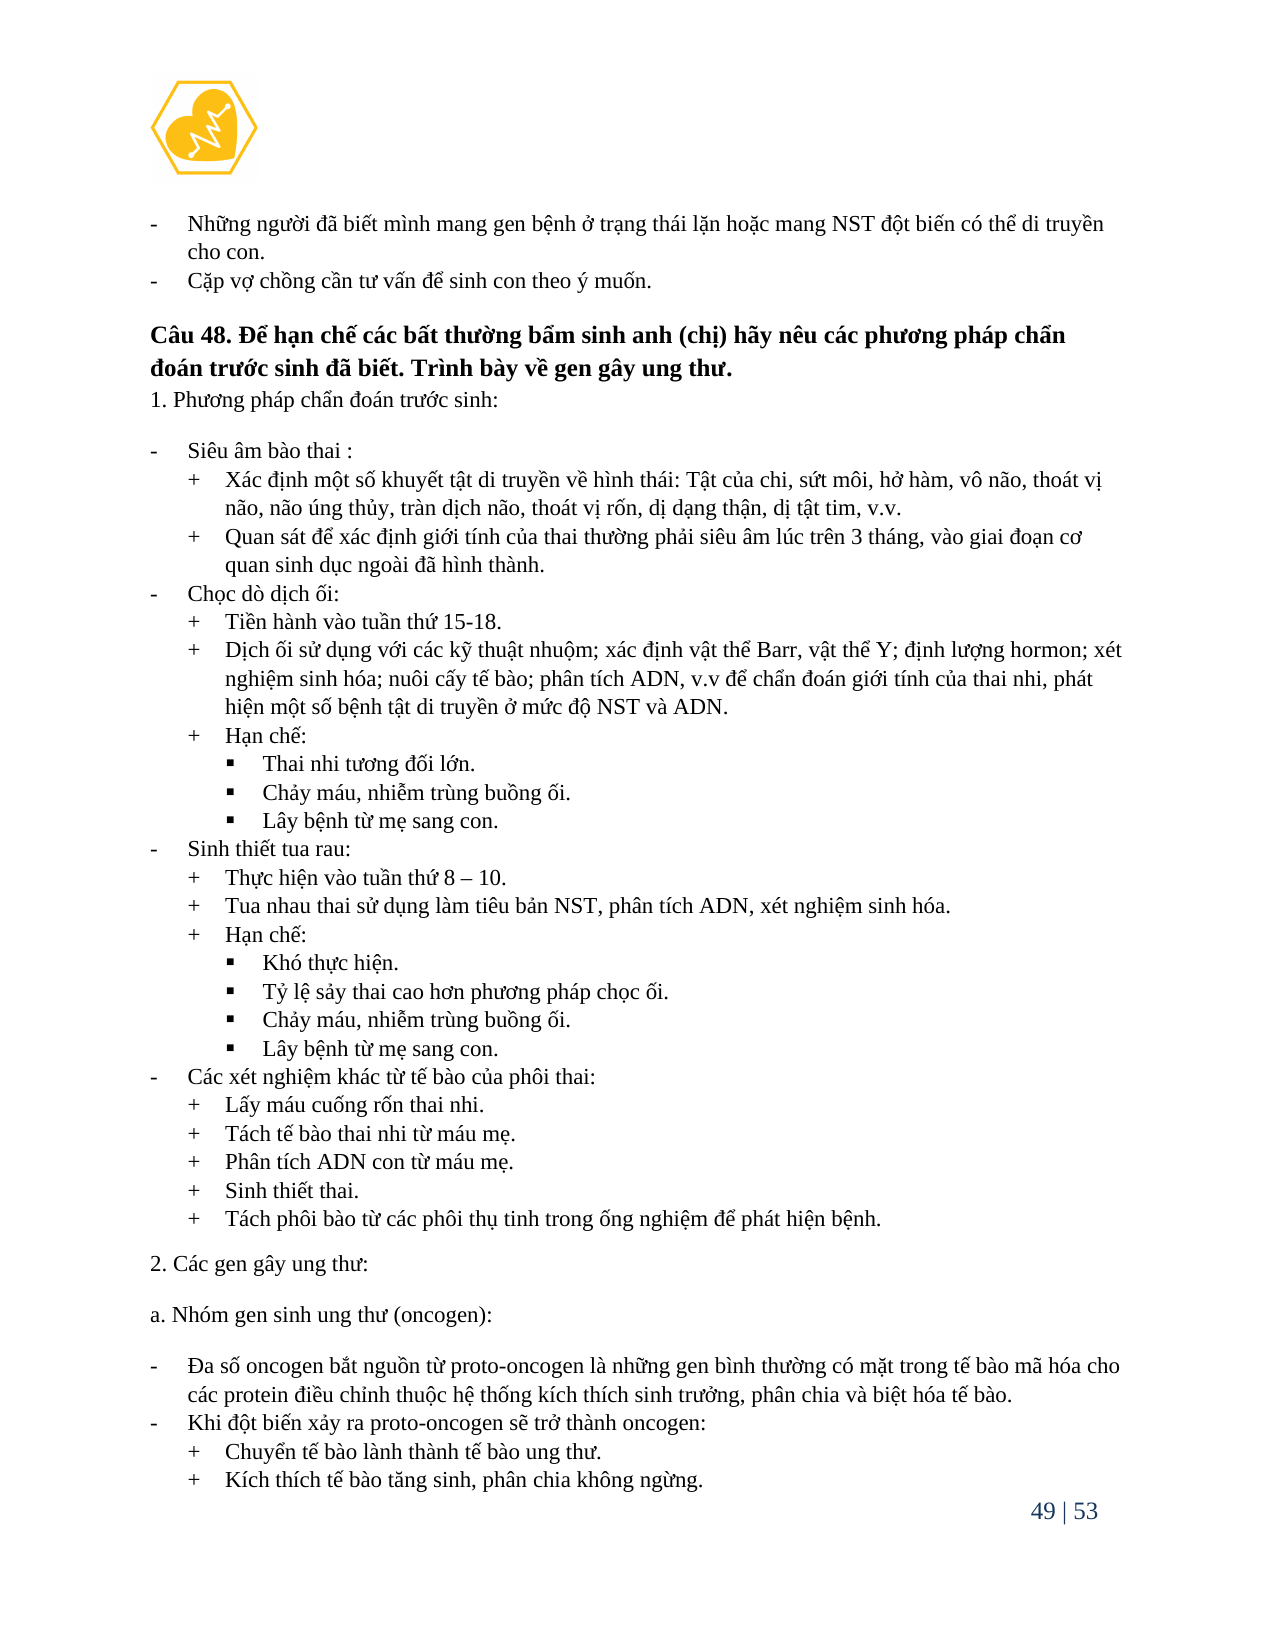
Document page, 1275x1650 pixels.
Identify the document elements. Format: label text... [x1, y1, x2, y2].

list Lây bệnh từ mẹ sang con. [225, 1034, 1125, 1061]
list Lấy máu cuống rốn thai nhi. [187, 1091, 1125, 1118]
list Xác định một số khuyết tật di truyền về hình thái: Tật của chi, sứt môi, hở hàm, vô não, thoát vị não, não úng thủy, tràn dịch não, thoát vị rốn, dị dạng thận, dị tật tim, v.v. [187, 466, 1125, 521]
list Thực hiện vào tuần thứ 8 – 10. [187, 864, 1125, 890]
list Đa số oncogen bắt nguồn từ proto-oncogen là những gen bình thường có mặt trong tế bào mã hóa cho các protein điều chỉnh thuộc hệ thống kích thích sinh trưởng, phân chia và biệt hóa tế bào. [150, 1352, 1125, 1407]
list Khi đột biến xảy ra proto-oncogen sẽ trở thành oncogen: [150, 1409, 1125, 1436]
text a. Nhóm gen sinh ung thư (oncogen): [150, 1301, 1125, 1328]
list Sinh thiết thai. [187, 1177, 1125, 1203]
list Tỷ lệ sảy thai cao hơn phương pháp chọc ối. [225, 978, 1125, 1004]
subtitle Câu 48. Để hạn chế các bất thường bẩm sinh anh (chị) hãy nêu các phương pháp chẩn đoán trước sinh đã biết. Trình bày về gen gây ung thư. [150, 320, 1125, 382]
text 1. Phương pháp chẩn đoán trước sinh: [150, 386, 1125, 413]
list Chảy máu, nhiễm trùng buồng ối. [225, 779, 1125, 805]
list Các xét nghiệm khác từ tế bào của phôi thai: [150, 1063, 1125, 1089]
list Hạn chế: [187, 722, 1125, 748]
list Tách tế bào thai nhi từ máu mẹ. [187, 1120, 1125, 1146]
list Siêu âm bào thai : [150, 437, 1125, 464]
list Cặp vợ chồng cần tư vấn để sinh con theo ý muốn. [150, 267, 1125, 293]
list Hạn chế: [187, 921, 1125, 947]
picture [150, 73, 258, 182]
list Chọc dò dịch ối: [150, 579, 1125, 606]
list Chảy máu, nhiễm trùng buồng ối. [225, 1006, 1125, 1032]
list Tua nhau thai sử dụng làm tiêu bản NST, phân tích ADN, xét nghiệm sinh hóa. [187, 892, 1125, 919]
list Dịch ối sử dụng với các kỹ thuật nhuộm; xác định vật thể Barr, vật thể Y; định lượng hormon; xét nghiệm sinh hóa; nuôi cấy tế bào; phân tích ADN, v.v để chẩn đoán giới tính của thai nhi, phát hiện một số bệnh tật di truyền ở mức độ NST và ADN. [187, 636, 1125, 720]
list Lây bệnh từ mẹ sang con. [225, 807, 1125, 833]
list Khó thực hiện. [225, 949, 1125, 976]
list Kích thích tế bào tăng sinh, phân chia không ngừng. [187, 1466, 1125, 1492]
list Tiền hành vào tuần thứ 15-18. [187, 608, 1125, 634]
list Phân tích ADN con từ máu mẹ. [187, 1148, 1125, 1175]
list Tách phôi bào từ các phôi thụ tinh trong ống nghiệm để phát hiện bệnh. [187, 1205, 1125, 1232]
list Sinh thiết tua rau: [150, 836, 1125, 862]
text 2. Các gen gây ung thư: [150, 1250, 1125, 1277]
list Quan sát để xác định giới tính của thai thường phải siêu âm lúc trên 3 tháng, vào giai đoạn cơ quan sinh dục ngoài đã hình thành. [187, 523, 1125, 577]
list Thai nhi tương đối lớn. [225, 750, 1125, 777]
list Những người đã biết mình mang gen bệnh ở trạng thái lặn hoặc mang NST đột biến có thể di truyền cho con. [150, 210, 1125, 265]
list Chuyển tế bào lành thành tế bào ung thư. [187, 1438, 1125, 1464]
